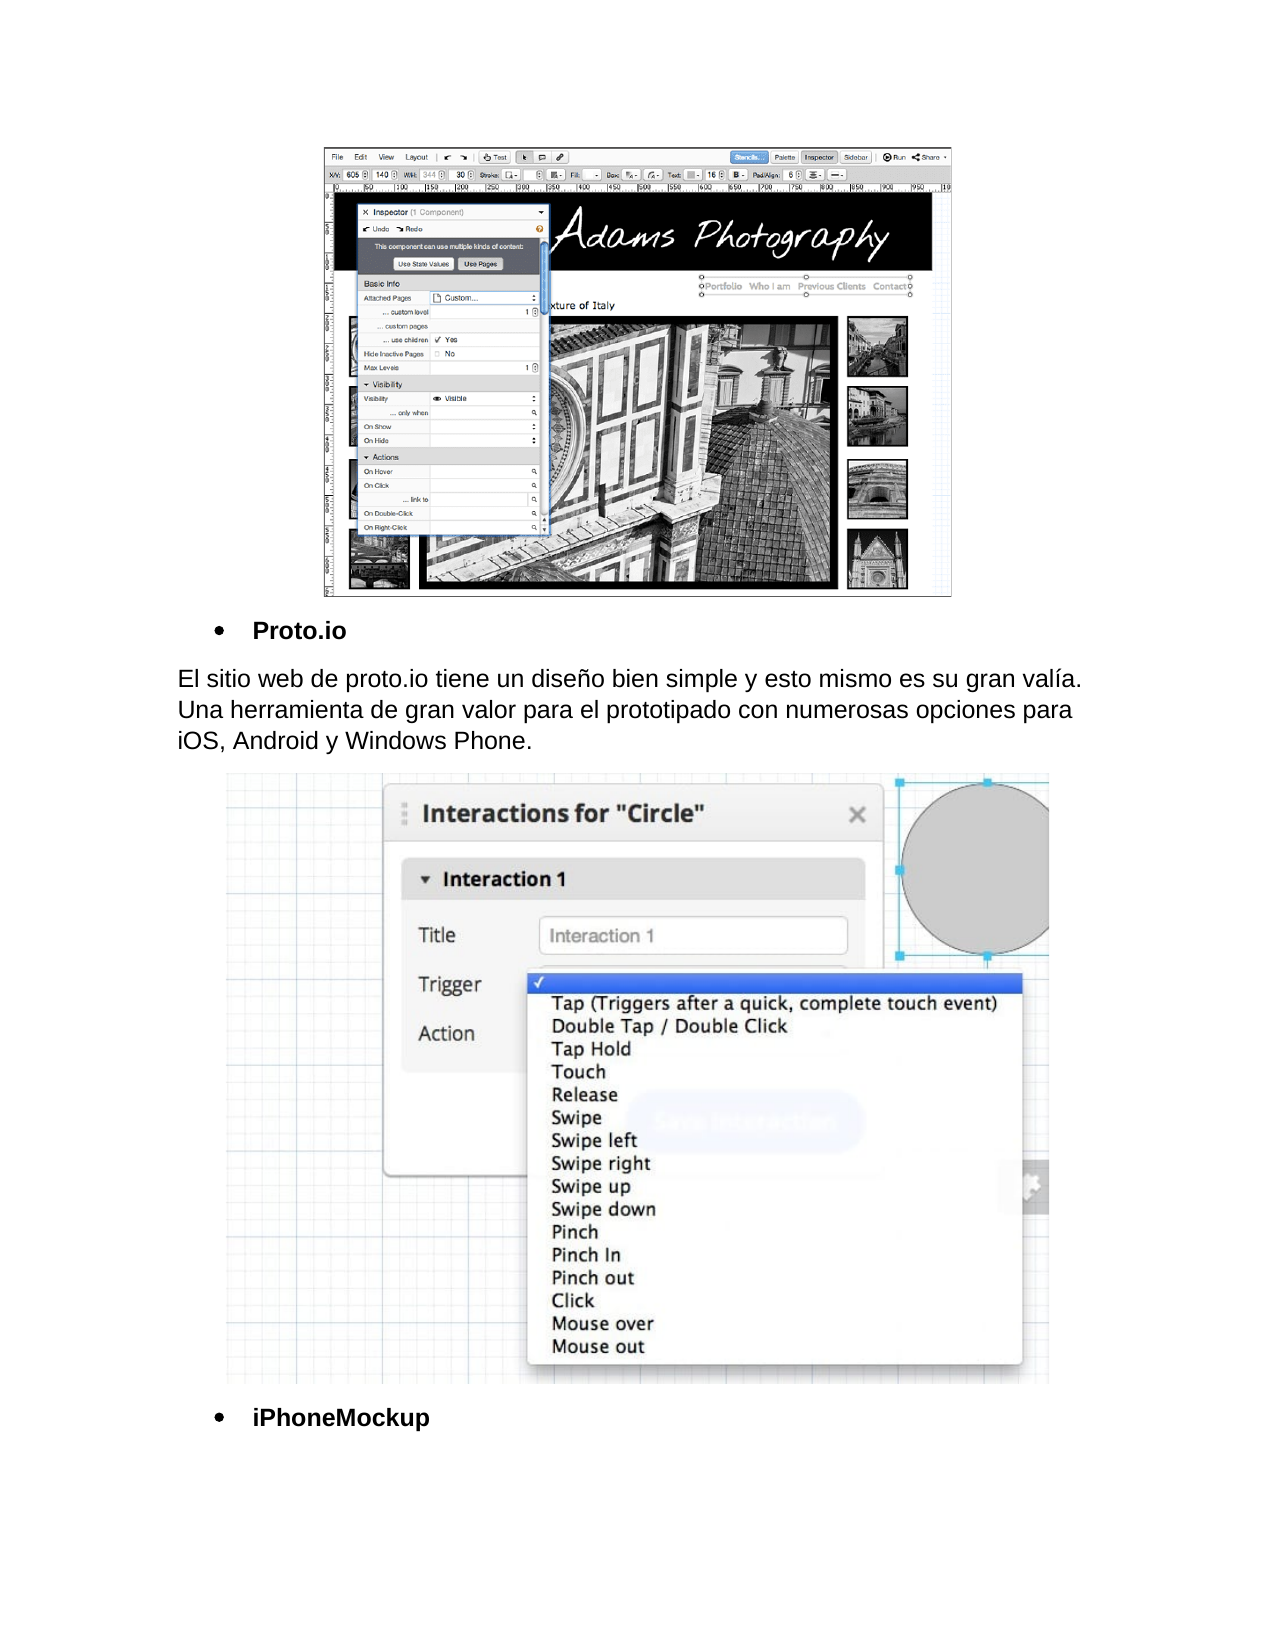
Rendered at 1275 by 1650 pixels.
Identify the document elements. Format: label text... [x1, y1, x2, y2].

list Proto.io [215, 616, 1098, 645]
picture [323, 147, 952, 597]
text El sitio web de proto.io tiene un diseño bien simple y esto mismo es su gran valía. Una herramienta de gran valor para el prototipado con numerosas opciones para iOS, Android y Windows Phone. [177, 664, 1098, 754]
picture [225, 773, 1050, 1384]
list iPhoneMockup [215, 1402, 1098, 1431]
